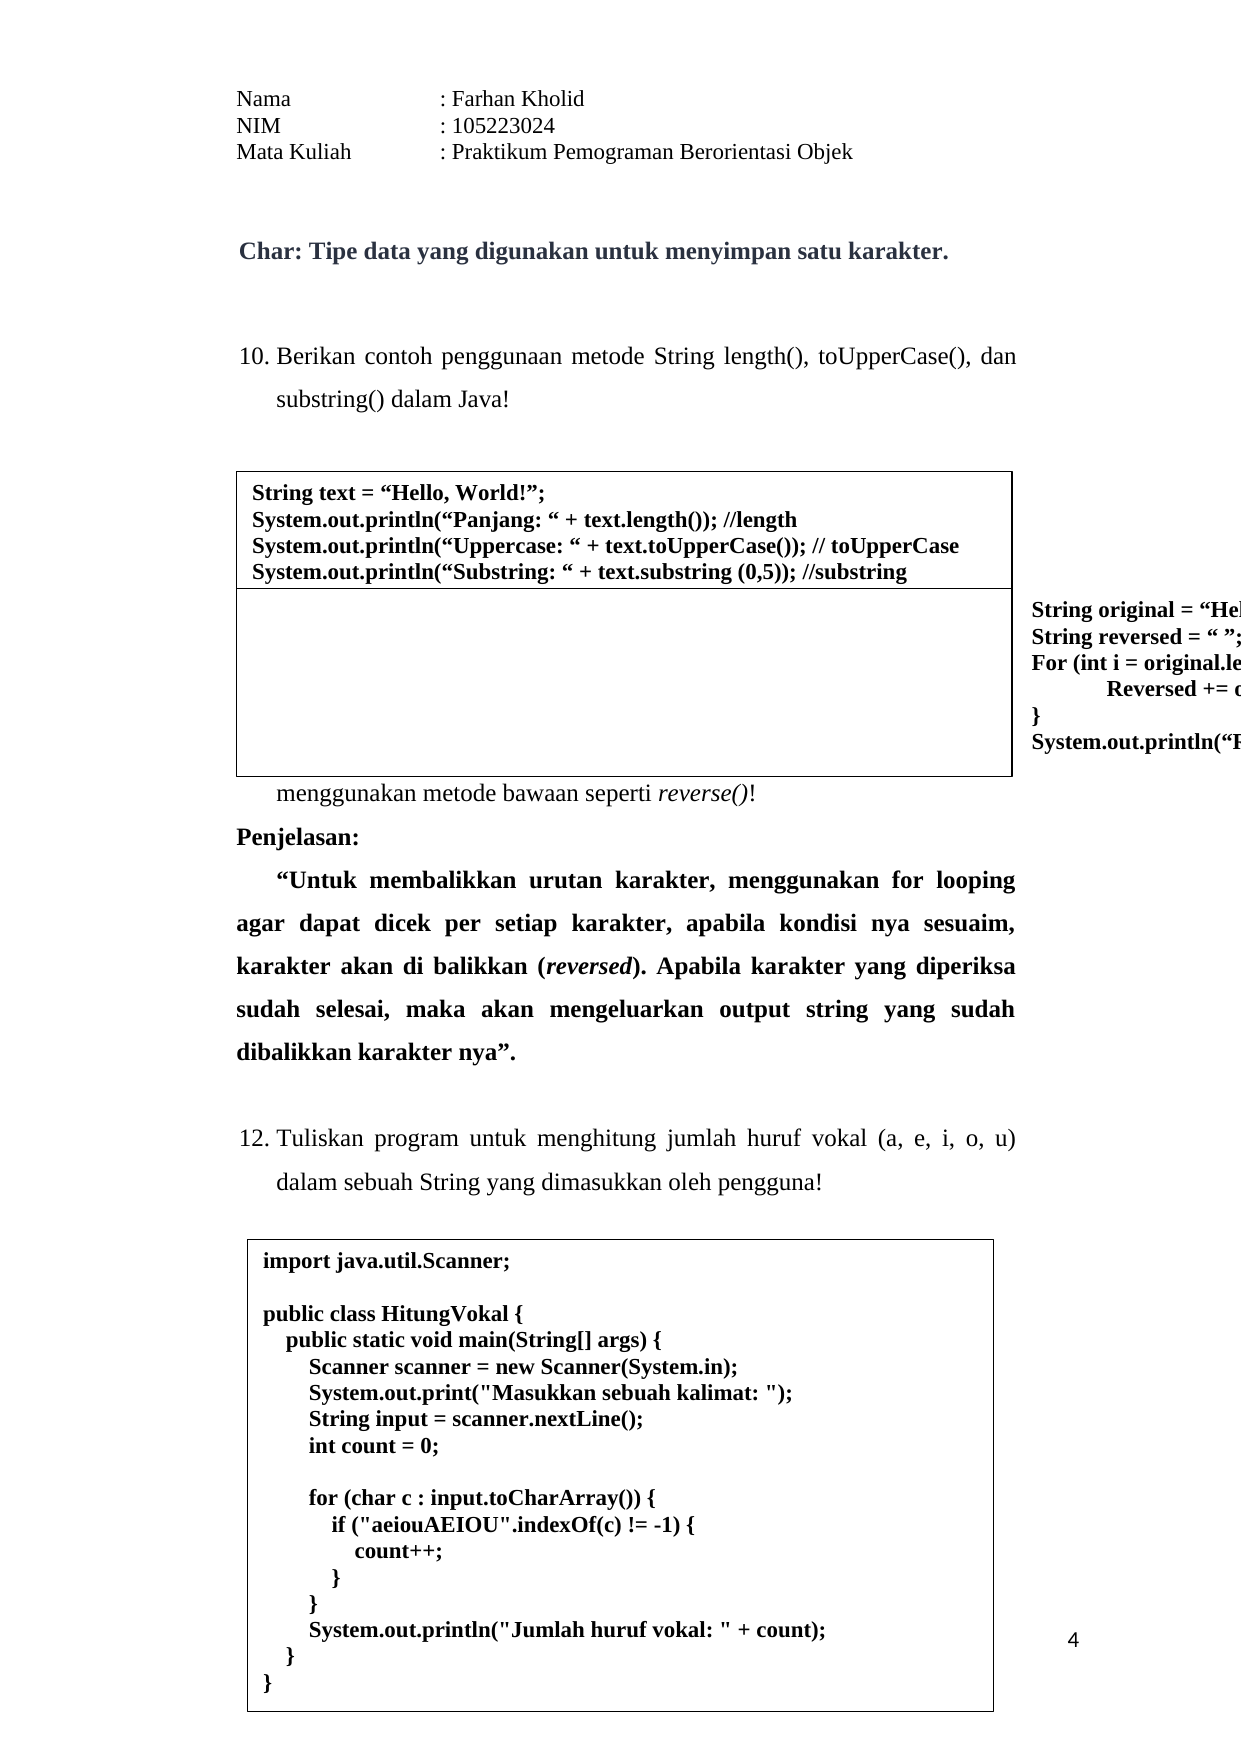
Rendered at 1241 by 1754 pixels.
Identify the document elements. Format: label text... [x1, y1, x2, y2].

list Tuliskan program untuk menghitung jumlah huruf vokal (a, e, i, o, u) dalam sebuah String yang dimasukkan oleh pengguna! [239, 1123, 1016, 1195]
list Berikan contoh penggunaan metode String length(), toUpperCase(), dan substring() dalam Java! [239, 341, 1017, 413]
list Jelaskan cara membalikkan urutan karakter dalam sebuah String tanpa menggunakan metode bawaan seperti reverse()! [239, 473, 1016, 807]
text Penjelasan: [236, 822, 1016, 850]
text Char: Tipe data yang digunakan untuk menyimpan satu karakter. [239, 236, 1063, 265]
text “Untuk membalikkan urutan karakter, menggunakan for looping agar dapat dicek per setiap karakter, apabila kondisi nya sesuaim, karakter akan di balikkan (reversed). Apabila karakter yang diperiksa sudah selesai, maka akan mengeluarkan output string yang sudah dibalikkan karakter nya”. [236, 865, 1016, 1066]
